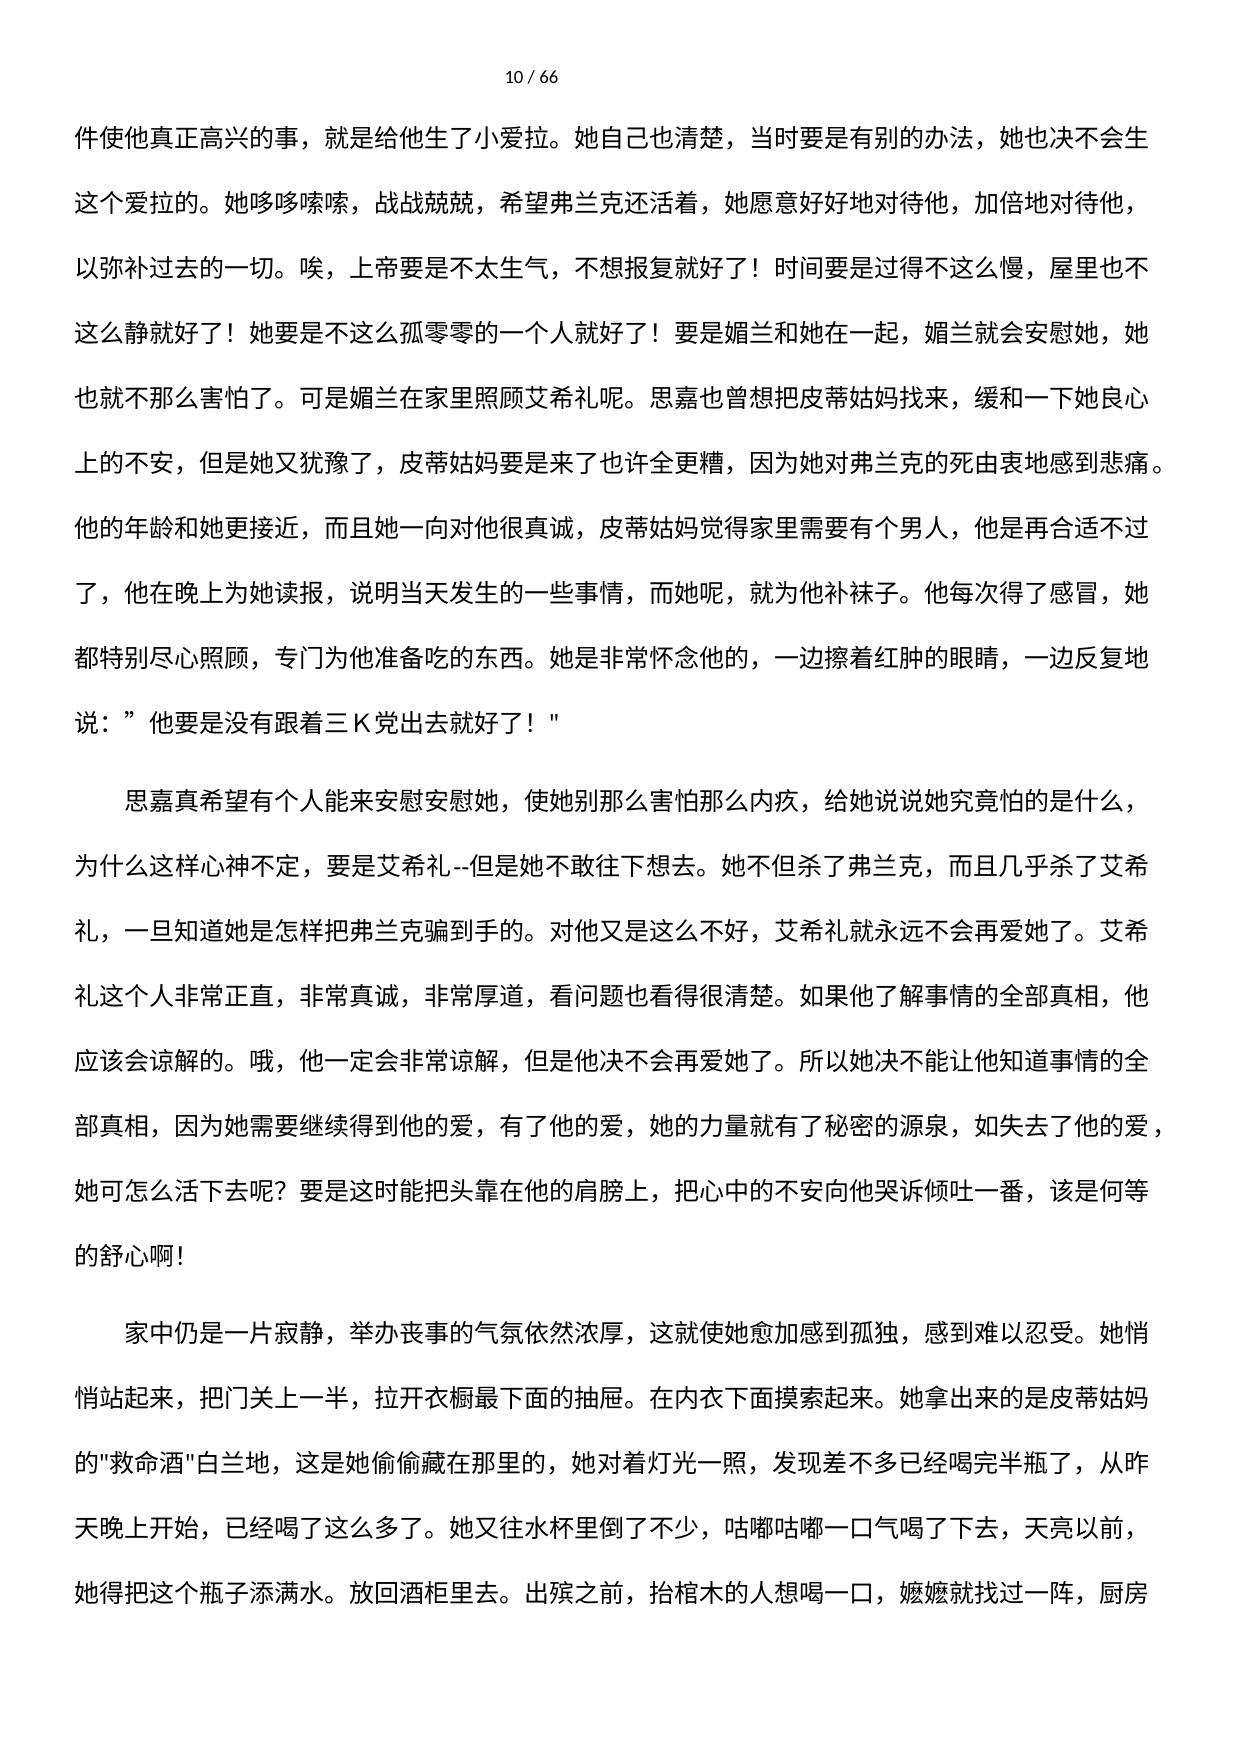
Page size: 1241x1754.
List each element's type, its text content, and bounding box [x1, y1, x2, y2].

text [74, 1299, 1152, 1624]
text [74, 104, 1152, 754]
text 思嘉真希望有个人能来安慰安慰她，使她别那么害怕那么内疚，给她说说她究竟怕的是什么，为什么这样心神不定，要是艾希礼--但是她不敢往下想去。她不但杀了弗兰克，而且几乎杀了艾希礼，一旦知道她是怎样把弗兰克骗到手的。对他又是这么不好，艾希礼就永远不会再爱她了。艾希礼这个人非常正直，非常真诚，非常厚道，看问题也看得很清楚。如果他了解事情的全部真相，他应该会谅解的。哦，他一定会非常谅解，但是他决不会再爱她了。所以她决不能让他知道事情的全部真相，因为她需要继续得到他的爱，有了他的爱，她的力量就有了秘密的源泉，如失去了他的爱，她可怎么活下去呢？要是这时能把头靠在他的肩膀上，把心中的不安向他哭诉倾吐一番，该是何等的舒心啊！ [74, 767, 1152, 1287]
